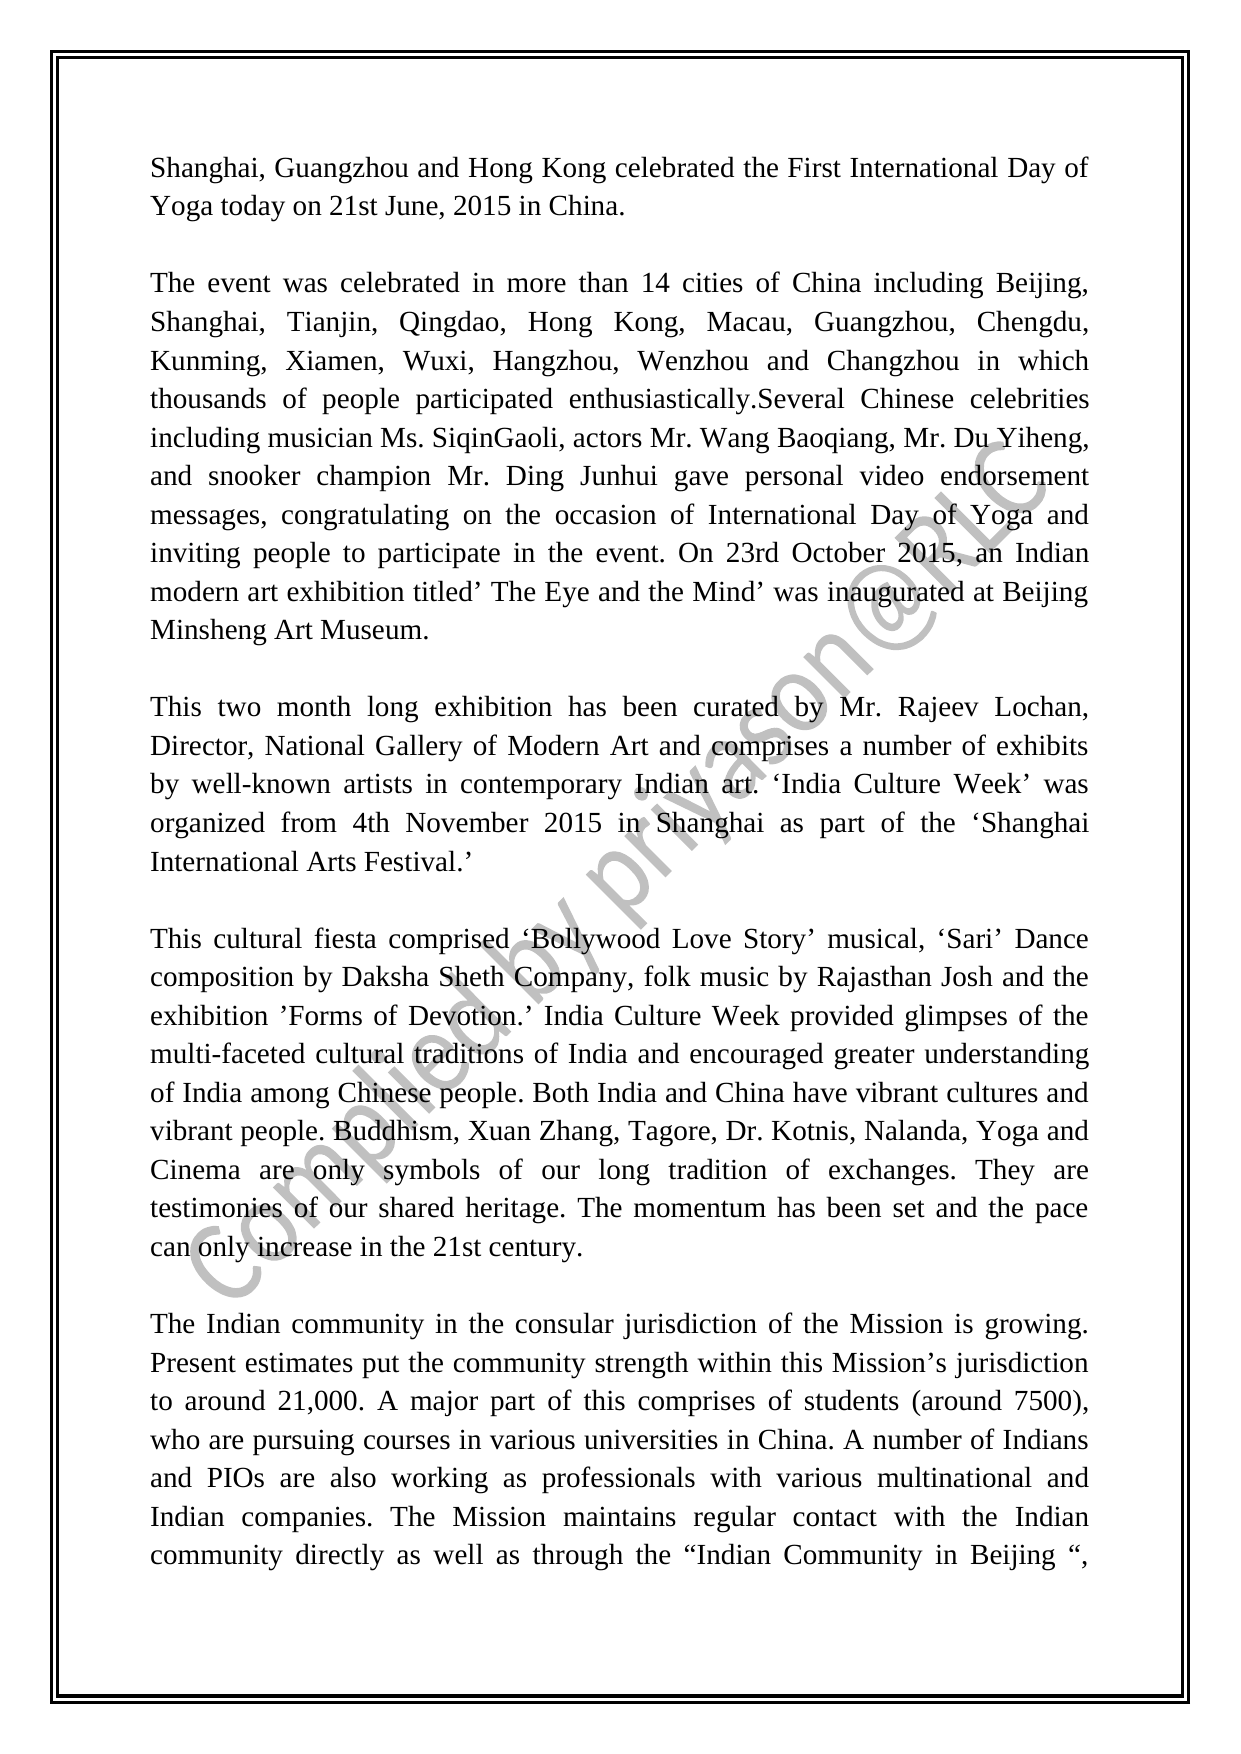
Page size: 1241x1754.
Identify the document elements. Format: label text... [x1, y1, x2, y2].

list The event was celebrated in more than 14 cities of China including Beijing, Shanghai, Tianjin, Qingdao, Hong Kong, Macau, Guangzhou, Chengdu, Kunming, Xiamen, Wuxi, Hangzhou, Wenzhou and Changzhou in which thousands of people participated enthusiastically.Several Chinese celebrities including musician Ms. SiqinGaoli, actors Mr. Wang Baoqiang, Mr. Du Yiheng, and snooker champion Mr. Ding Junhui gave personal video endorsement messages, congratulating on the occasion of International Day of Yoga and inviting people to participate in the event. On 23rd October 2015, an Indian modern art exhibition titled’ The Eye and the Mind’ was inaugurated at Beijing Minsheng Art Museum. [150, 266, 1090, 646]
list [150, 150, 1090, 222]
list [150, 1306, 1090, 1571]
list This two month long exhibition has been curated by Mr. Rajeev Lochan, Director, National Gallery of Modern Art and comprises a number of exhibits by well-known artists in contemporary Indian art. ‘India Culture Week’ was organized from 4th November 2015 in Shanghai as part of the ‘Shanghai International Arts Festival.’ [150, 689, 1090, 877]
list This cultural fiesta comprised ‘Bollywood Love Story’ musical, ‘Sari’ Dance composition by Daksha Sheth Company, folk music by Rajasthan Josh and the exhibition ’Forms of Devotion.’ India Culture Week provided glimpses of the multi-faceted cultural traditions of India and encouraged greater understanding of India among Chinese people. Both India and China have vibrant cultures and vibrant people. Buddhism, Xuan Zhang, Tagore, Dr. Kotnis, Nalanda, Yoga and Cinema are only symbols of our long tradition of exchanges. They are testimonies of our shared heritage. The momentum has been set and the pace can only increase in the 21st century. [150, 921, 1090, 1263]
